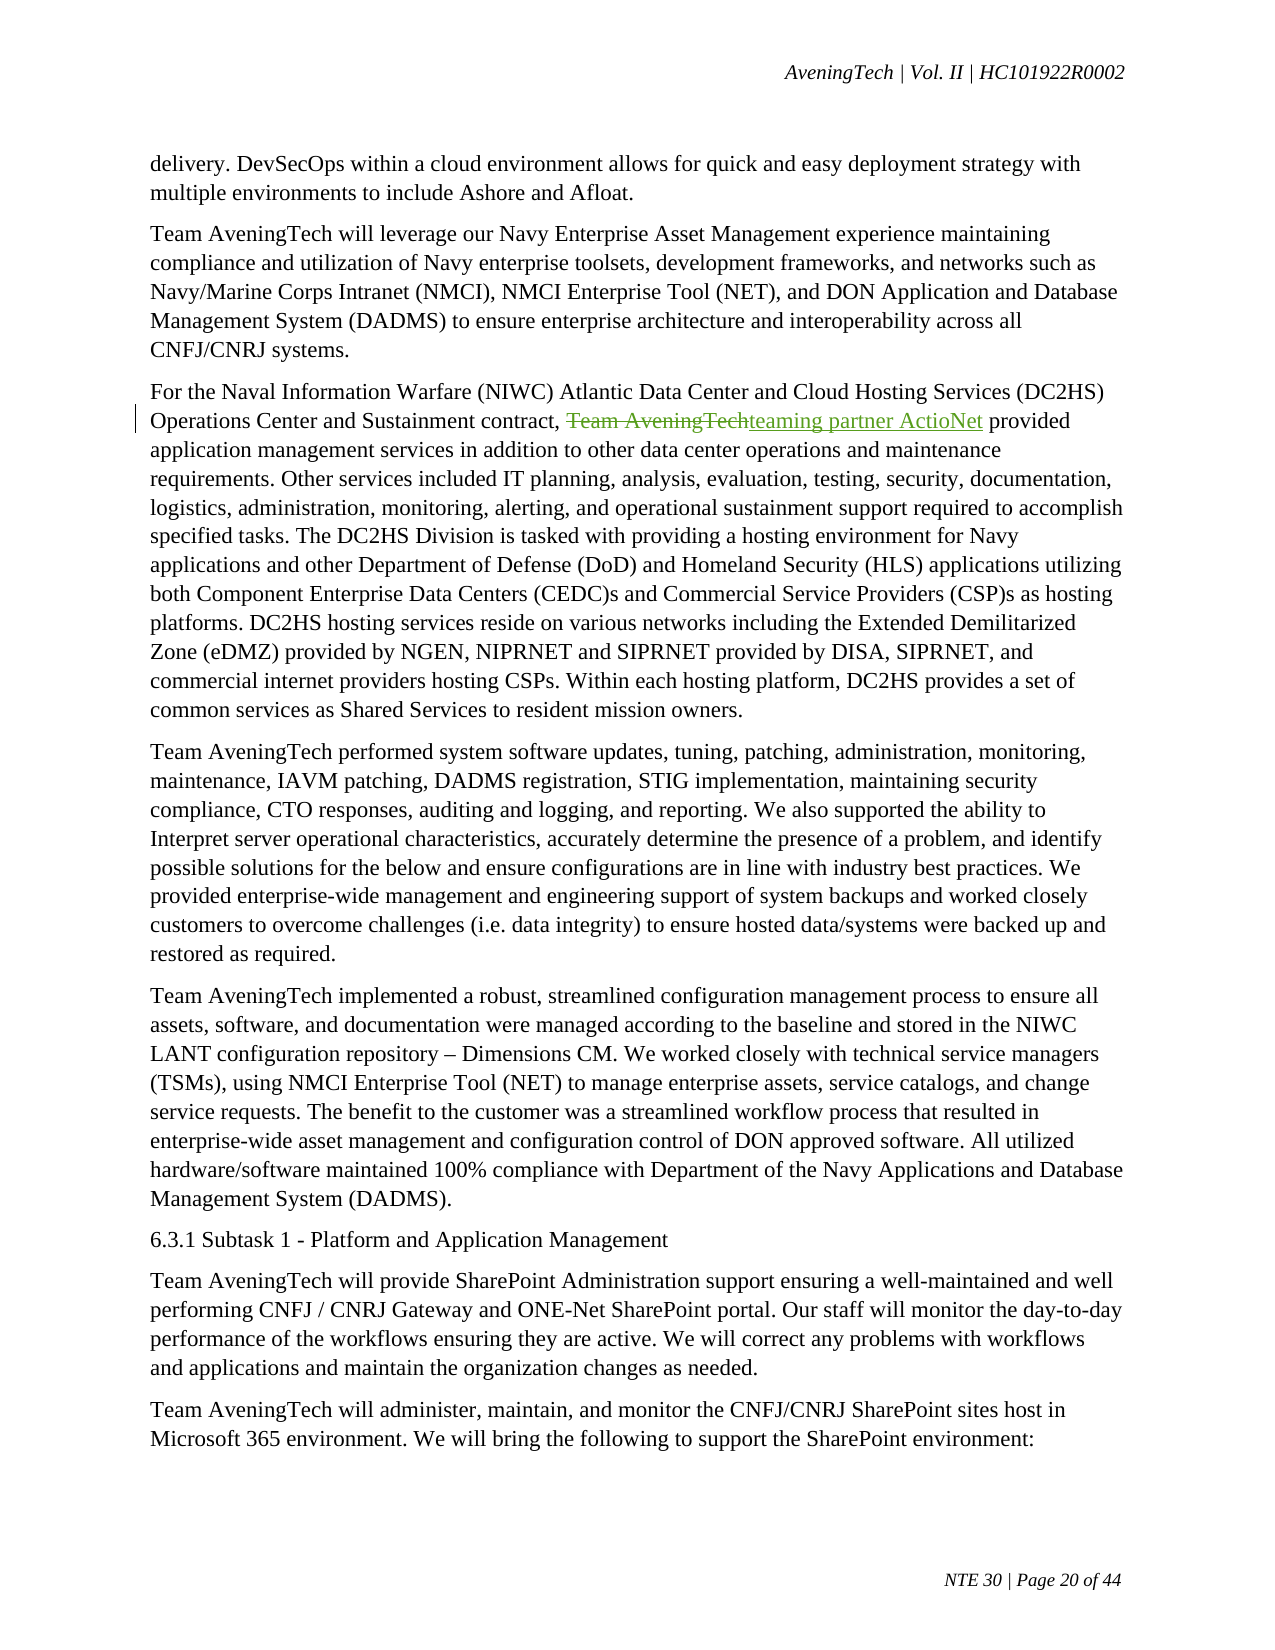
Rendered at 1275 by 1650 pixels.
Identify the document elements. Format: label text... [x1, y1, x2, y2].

text Team AveningTech implemented a robust, streamlined configuration management process to ensure all assets, software, and documentation were managed according to the baseline and stored in the NIWC LANT configuration repository – Dimensions CM. We worked closely with technical service managers (TSMs), using NMCI Enterprise Tool (NET) to manage enterprise assets, service catalogs, and change service requests. The benefit to the customer was a streamlined workflow process that resulted in enterprise-wide asset management and configuration control of DON approved software. All utilized hardware/software maintained 100% compliance with Department of the Navy Applications and Database Management System (DADMS). [150, 982, 1125, 1211]
text Team AveningTech performed system software updates, tuning, patching, administration, monitoring, maintenance, IAVM patching, DADMS registration, STIG implementation, maintaining security compliance, CTO responses, auditing and logging, and reporting. We also supported the ability to Interpret server operational characteristics, accurately determine the presence of a problem, and identify possible solutions for the below and ensure configurations are in line with industry best practices. We provided enterprise-wide management and engineering support of system backups and worked closely customers to overcome challenges (i.e. data integrity) to ensure hosted data/systems were backed up and restored as required. [150, 738, 1125, 967]
text Team AveningTech will provide SharePoint Administration support ensuring a well-maintained and well performing CNFJ / CNRJ Gateway and ONE-Net SharePoint portal. Our staff will monitor the day-to-day performance of the workflows ensuring they are active. We will correct any problems with workflows and applications and maintain the organization changes as needed. [150, 1267, 1125, 1381]
text 6.3.1 Subtask 1 - Platform and Application Management [150, 1226, 1125, 1252]
text For the Naval Information Warfare (NIWC) Atlantic Data Center and Cloud Hosting Services (DC2HS) Operations Center and Sustainment contract, provided application management services in addition to other data center operations and maintenance requirements. Other services included IT planning, analysis, evaluation, testing, security, documentation, logistics, administration, monitoring, alerting, and operational sustainment support required to accomplish specified tasks. The DC2HS Division is tasked with providing a hosting environment for Navy applications and other Department of Defense (DoD) and Homeland Security (HLS) applications utilizing both Component Enterprise Data Centers (CEDC)s and Commercial Service Providers (CSP)s as hosting platforms. DC2HS hosting services reside on various networks including the Extended Demilitarized Zone (eDMZ) provided by NGEN, NIPRNET and SIPRNET provided by DISA, SIPRNET, and commercial internet providers hosting CSPs. Within each hosting platform, DC2HS provides a set of common services as Shared Services to resident mission owners. [150, 378, 1125, 723]
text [150, 150, 1125, 205]
text Team AveningTech will leverage our Navy Enterprise Asset Management experience maintaining compliance and utilization of Navy enterprise toolsets, development frameworks, and networks such as Navy/Marine Corps Intranet (NMCI), NMCI Enterprise Tool (NET), and DON Application and Database Management System (DADMS) to ensure enterprise architecture and interoperability across all CNFJ/CNRJ systems. [150, 220, 1125, 363]
text Team AveningTech will administer, maintain, and monitor the CNFJ/CNRJ SharePoint sites host in Microsoft 365 environment. We will bring the following to support the SharePoint environment: [150, 1396, 1125, 1451]
